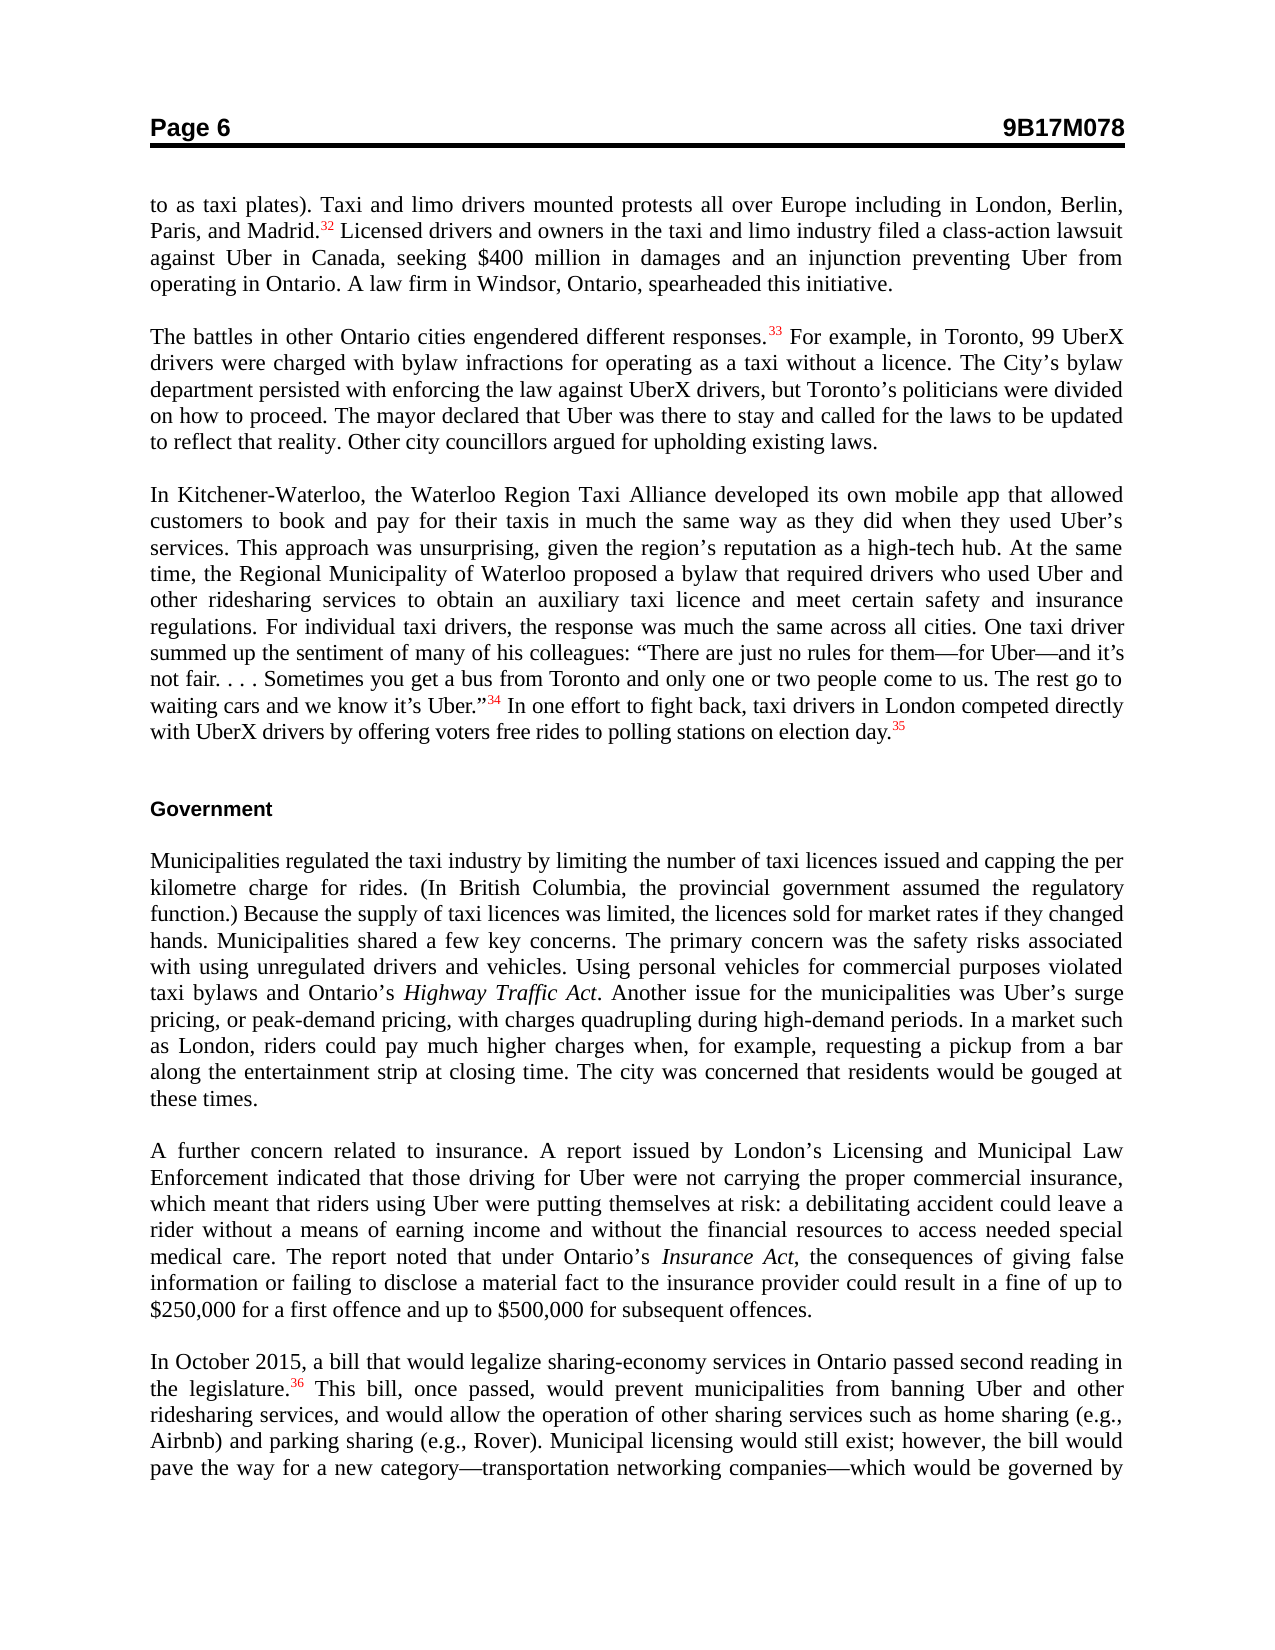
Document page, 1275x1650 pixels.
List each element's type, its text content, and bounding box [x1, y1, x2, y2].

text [150, 1348, 1125, 1480]
text In Kitchener-Waterloo, the Waterloo Region Taxi Alliance developed its own mobile app that allowed customers to book and pay for their taxis in much the same way as they did when they used Uber’s services. This approach was unsurprising, given the region’s reputation as a high-tech hub. At the same time, the Regional Municipality of Waterloo proposed a bylaw that required drivers who used Uber and other ridesharing services to obtain an auxiliary taxi licence and meet certain safety and insurance regulations. For individual taxi drivers, the response was much the same across all cities. One taxi driver summed up the sentiment of many of his colleagues: “There are just no rules for them—for Uber—and it’s not fair. . . . Sometimes you get a bus from Toronto and only one or two people come to us. The rest go to waiting cars and we know it’s Uber.” In one effort to fight back, taxi drivers in London competed directly with UberX drivers by offering voters free rides to polling stations on election day. [150, 481, 1125, 744]
text Municipalities regulated the taxi industry by limiting the number of taxi licences issued and capping the per kilometre charge for rides. (In British Columbia, the provincial government assumed the regulatory function.) Because the supply of taxi licences was limited, the licences sold for market rates if they changed hands. Municipalities shared a few key concerns. The primary concern was the safety risks associated with using unregulated drivers and vehicles. Using personal vehicles for commercial purposes violated taxi bylaws and Ontario’s Highway Traffic Act. Another issue for the municipalities was Uber’s surge pricing, or peak-demand pricing, with charges quadrupling during high-demand periods. In a market such as London, riders could pay much higher charges when, for example, requesting a pickup from a bar along the entertainment strip at closing time. The city was concerned that residents would be gouged at these times. [150, 848, 1125, 1111]
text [150, 191, 1125, 297]
text Government [150, 797, 1125, 821]
text The battles in other Ontario cities engendered different responses. For example, in Toronto, 99 UberX drivers were charged with bylaw infractions for operating as a taxi without a licence. The City’s bylaw department persisted with enforcing the law against UberX drivers, but Toronto’s politicians were divided on how to proceed. The mayor declared that Uber was there to stay and called for the laws to be updated to reflect that reality. Other city councillors argued for upholding existing laws. [150, 323, 1125, 455]
text A further concern related to insurance. A report issued by London’s Licensing and Municipal Law Enforcement indicated that those driving for Uber were not carrying the proper commercial insurance, which meant that riders using Uber were putting themselves at risk: a debilitating accident could leave a rider without a means of earning income and without the financial resources to access needed special medical care. The report noted that under Ontario’s Insurance Act, the consequences of giving false information or failing to disclose a material fact to the insurance provider could result in a fine of up to $250,000 for a first offence and up to $500,000 for subsequent offences. [150, 1137, 1125, 1322]
